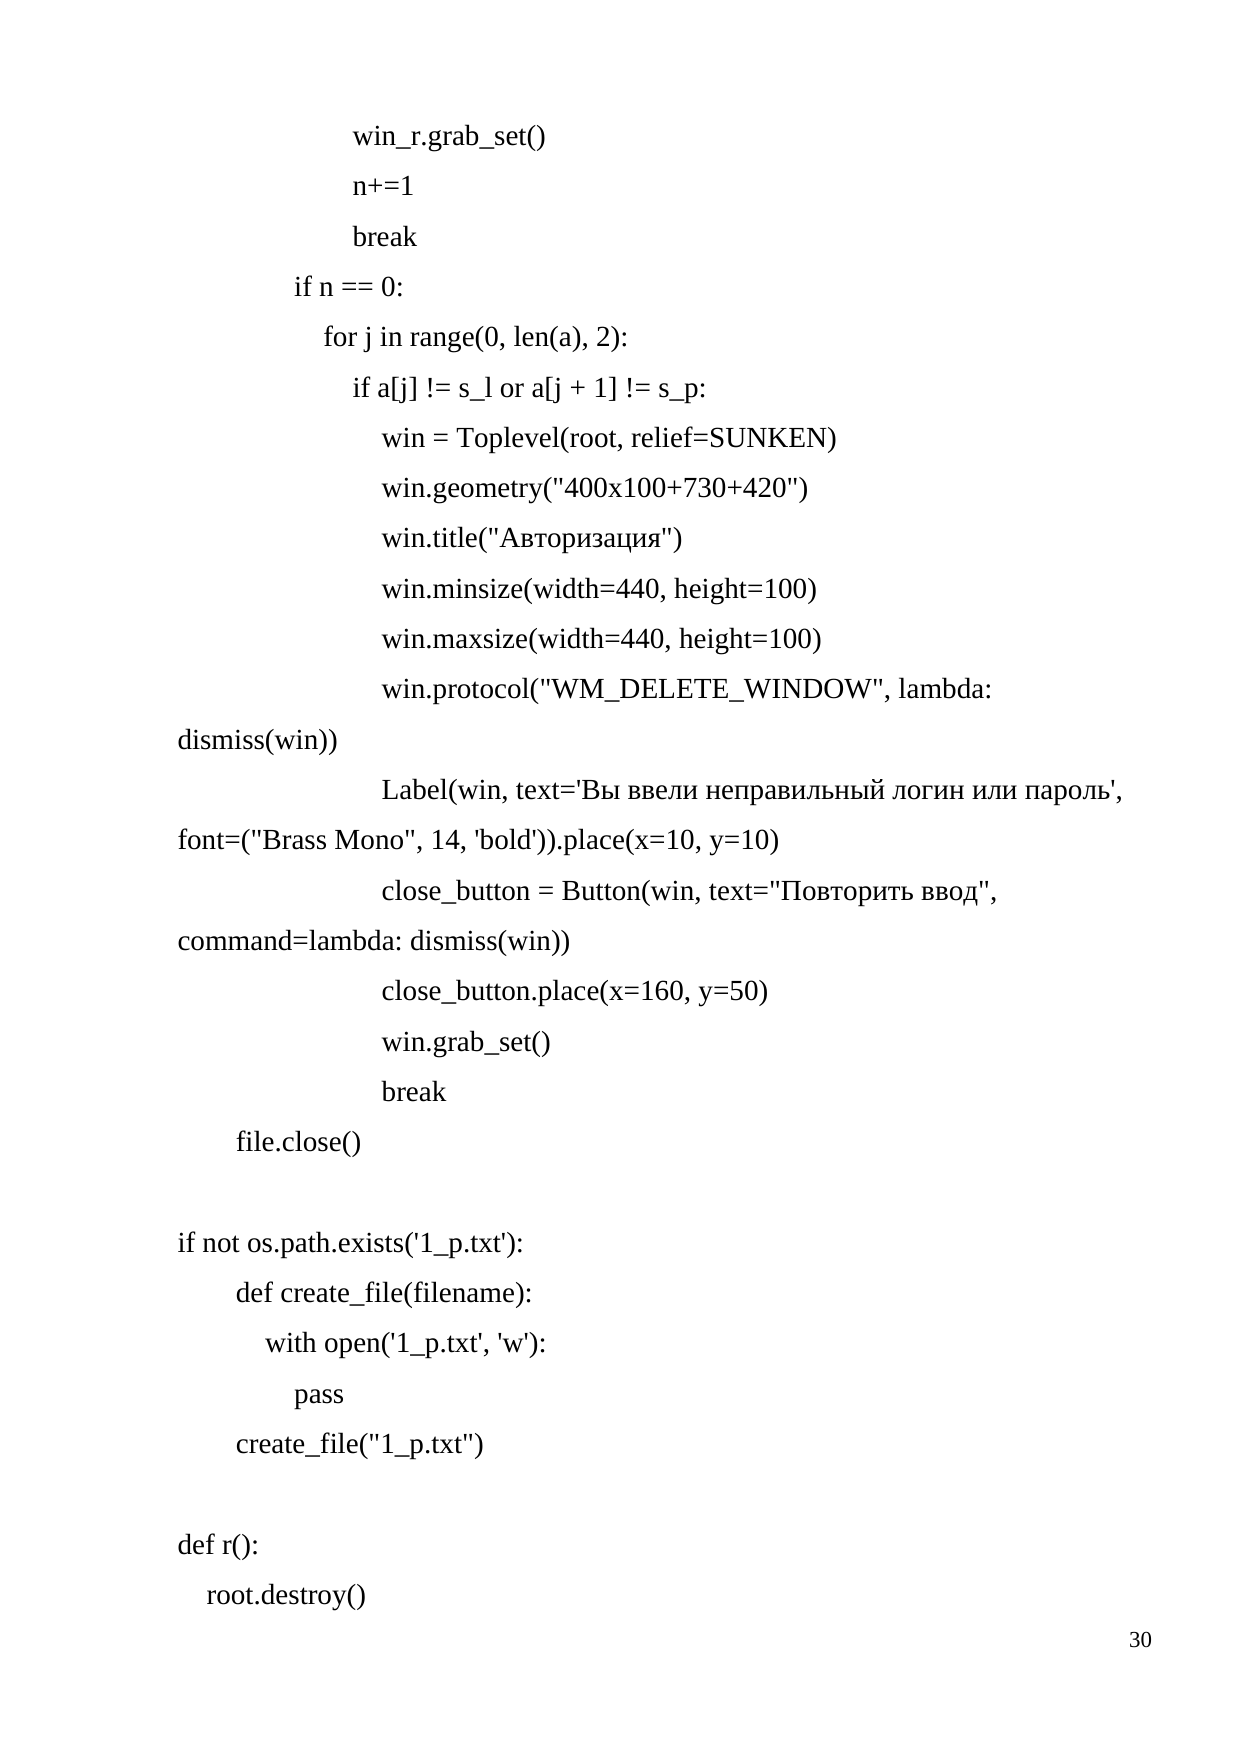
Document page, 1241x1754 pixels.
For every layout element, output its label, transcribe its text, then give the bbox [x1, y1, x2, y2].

text break [177, 1074, 1152, 1108]
text n+=1 [177, 168, 1152, 202]
text win.geometry("400x100+730+420") [177, 470, 1152, 504]
text win_r.grab_set() [177, 118, 1152, 152]
text win.minsize(width=440, height=100) [177, 571, 1152, 604]
text win = Toplevel(root, relief=SUNKEN) [177, 420, 1152, 453]
text for j in range(0, len(a), 2): [177, 319, 1152, 353]
text win.grab_set() [177, 1024, 1152, 1057]
text if a[j] != s_l or a[j + 1] != s_p: [177, 370, 1152, 403]
text def create_file(filename): [177, 1275, 1152, 1309]
text Label(win, text='Вы ввели неправильный логин или пароль', font=("Brass Mono", 14, 'bold')).place(x=10, y=10) [177, 772, 1152, 856]
text close_button.place(x=160, y=50) [177, 973, 1152, 1007]
text win.protocol("WM_DELETE_WINDOW", lambda: dismiss(win)) [177, 672, 1152, 755]
text win.title("Авторизация") [177, 521, 1152, 554]
text win.maxsize(width=440, height=100) [177, 621, 1152, 655]
text pass [177, 1376, 1152, 1409]
text close_button = Button(win, text="Повторить ввод", command=lambda: dismiss(win)) [177, 873, 1152, 957]
text root.destroy() [177, 1577, 1152, 1611]
text file.close() [177, 1124, 1152, 1158]
text with open('1_p.txt', 'w'): [177, 1326, 1152, 1359]
text break [177, 219, 1152, 252]
text def r(): [177, 1527, 1152, 1560]
text create_file("1_p.txt") [177, 1426, 1152, 1460]
text if n == 0: [177, 269, 1152, 303]
text if not os.path.exists('1_p.txt'): [177, 1225, 1152, 1258]
